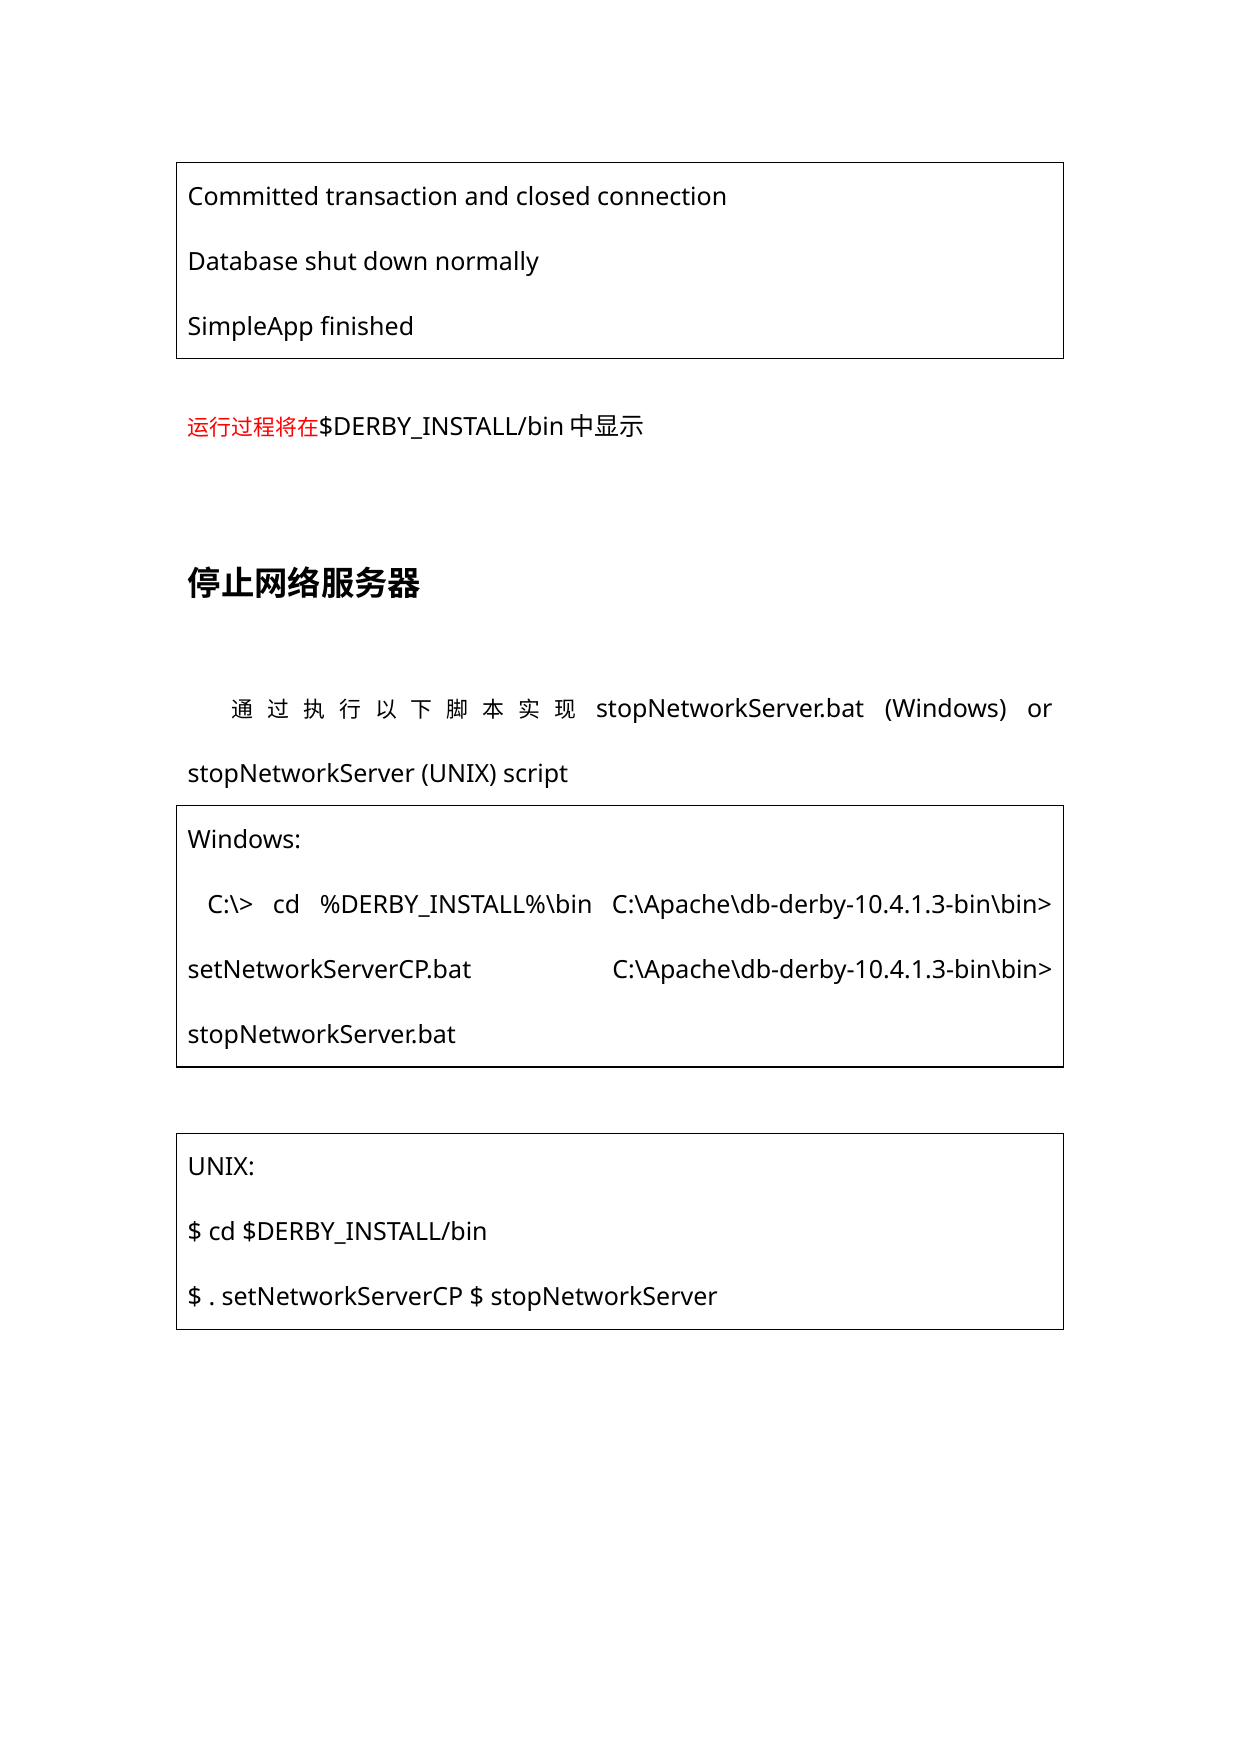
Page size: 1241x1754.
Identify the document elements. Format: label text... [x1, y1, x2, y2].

table_header UNIX: $ cd $DERBY_INSTALL/bin $ . setNetworkServerCP $ stopNetworkServer [177, 1134, 1063, 1328]
text 通过执行以下脚本实现stopNetworkServer.bat (Windows) or stopNetworkServer (UNIX) script [187, 675, 1053, 805]
table_header Windows: C:\> cd %DERBY_INSTALL%\bin C:\Apache\db-derby-10.4.1.3-bin\bin> setNetworkServerCP.bat C:\Apache\db-derby-10.4.1.3-bin\bin> stopNetworkServer.bat [177, 806, 1063, 1066]
text 运行过程将在$DERBY_INSTALL/bin中显示 [187, 392, 1053, 457]
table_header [177, 163, 1063, 358]
subtitle 停止网络服务器 [187, 549, 1053, 614]
